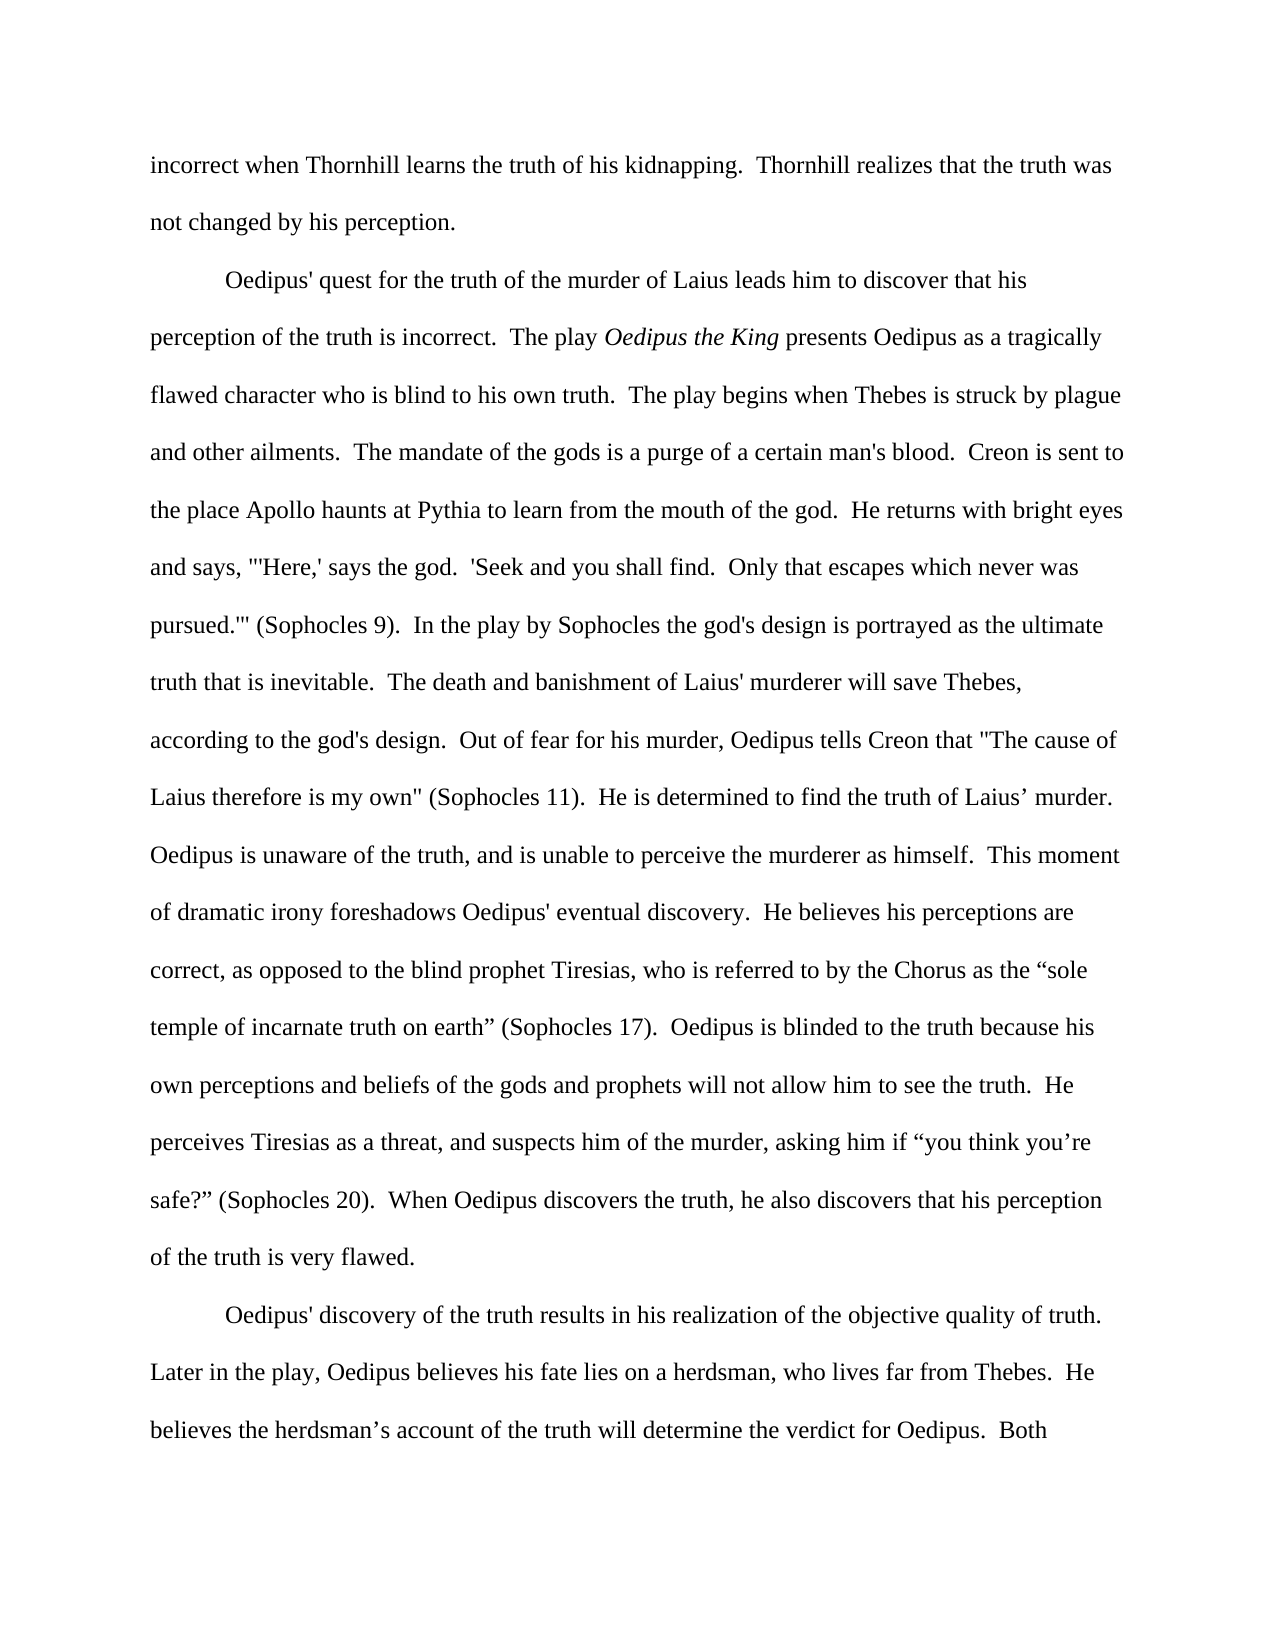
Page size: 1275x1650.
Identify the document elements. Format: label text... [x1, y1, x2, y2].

text Oedipus' quest for the truth of the murder of Laius leads him to discover that his perception of the truth is incorrect. The play Oedipus the King presents Oedipus as a tragically flawed character who is blind to his own truth. The play begins when Thebes is struck by plague and other ailments. The mandate of the gods is a purge of a certain man's blood. Creon is sent to the place Apollo haunts at Pythia to learn from the mouth of the god. He returns with bright eyes and says, "'Here,' says the god. 'Seek and you shall find. Only that escapes which never was pursued.'" (Sophocles 9). In the play by Sophocles the god's design is portrayed as the ultimate truth that is inevitable. The death and banishment of Laius' murderer will save Thebes, according to the god's design. Out of fear for his murder, Oedipus tells Creon that "The cause of Laius therefore is my own" (Sophocles 11). He is determined to find the truth of Laius’ murder. Oedipus is unaware of the truth, and is unable to perceive the murderer as himself. This moment of dramatic irony foreshadows Oedipus' eventual discovery. He believes his perceptions are correct, as opposed to the blind prophet Tiresias, who is referred to by the Chorus as the “sole temple of incarnate truth on earth” (Sophocles 17). Oedipus is blinded to the truth because his own perceptions and beliefs of the gods and prophets will not allow him to see the truth. He perceives Tiresias as a threat, and suspects him of the murder, asking him if “you think you’re safe?” (Sophocles 20). When Oedipus discovers the truth, he also discovers that his perception of the truth is very flawed. [150, 265, 1125, 1271]
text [150, 150, 1125, 236]
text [150, 1300, 1125, 1444]
